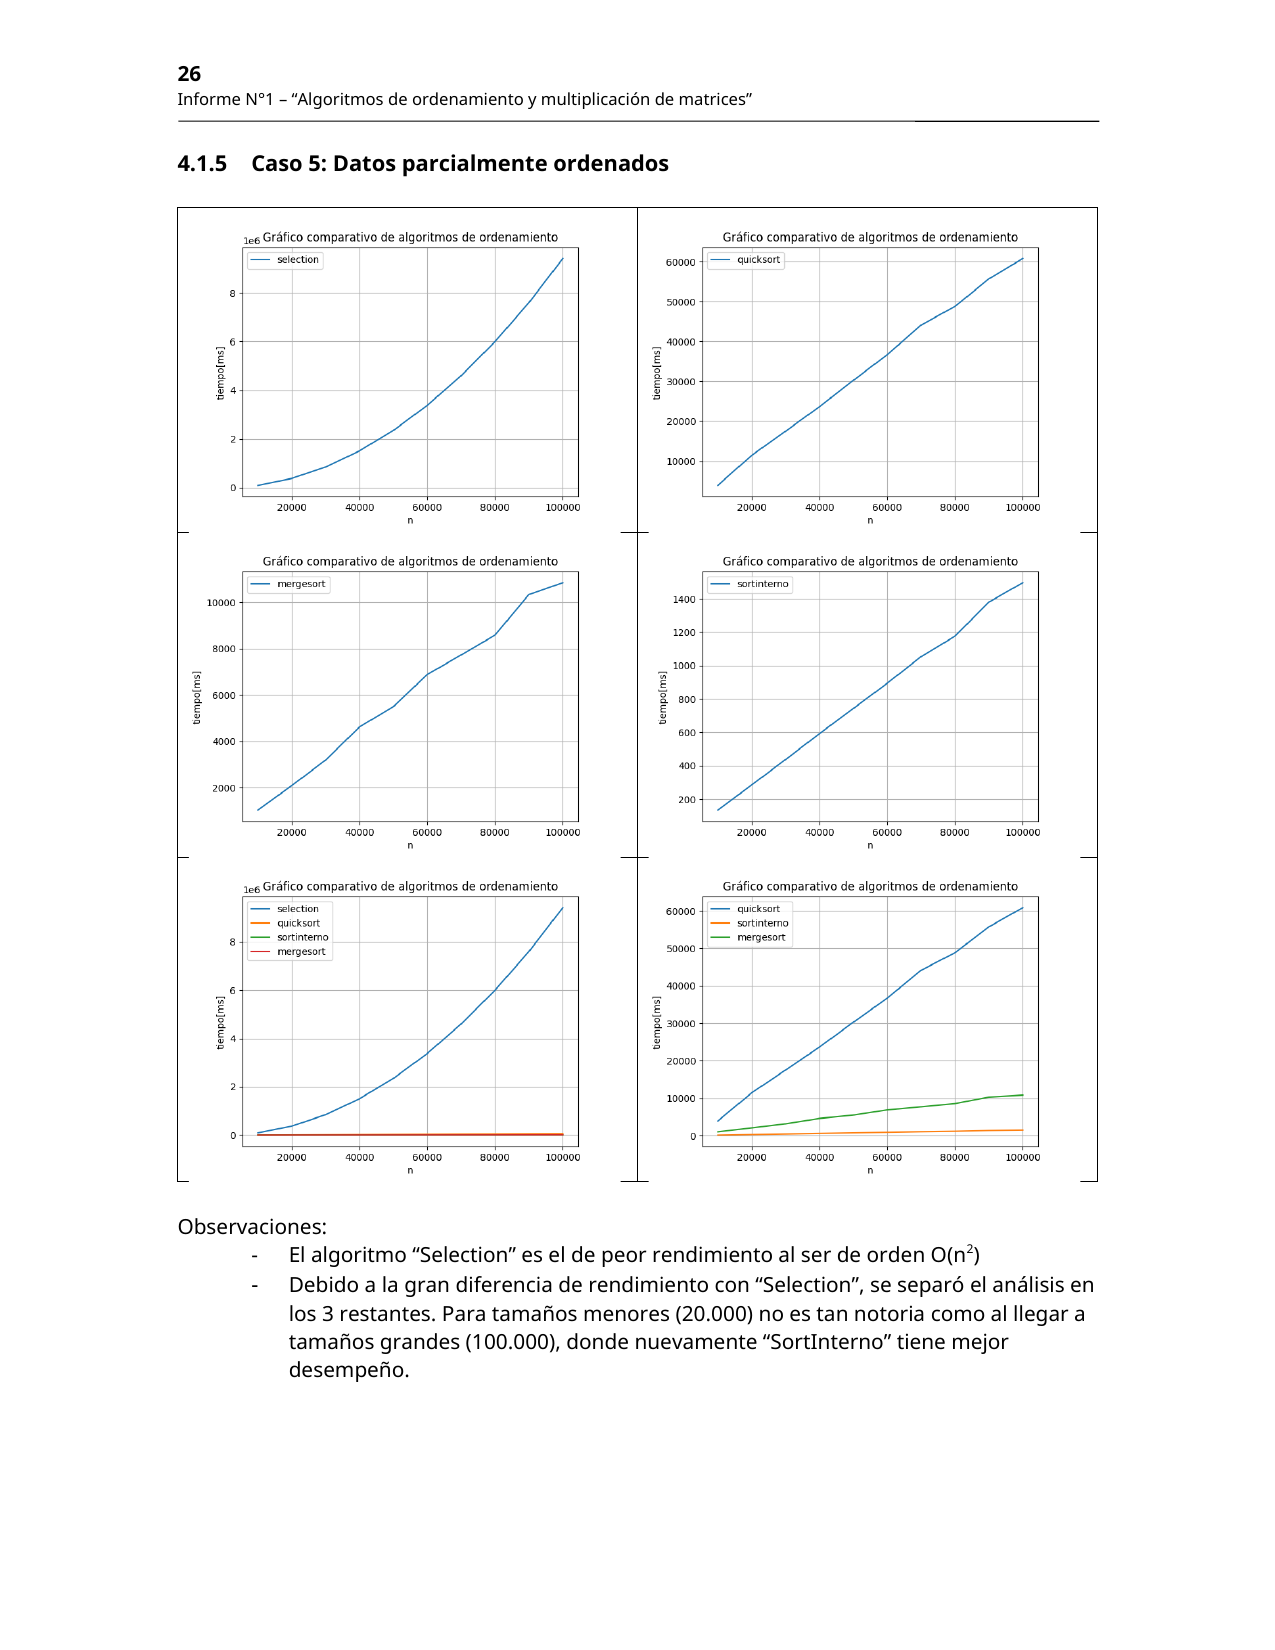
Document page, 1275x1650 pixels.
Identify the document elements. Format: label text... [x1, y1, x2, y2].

list El algoritmo “Selection” es el de peor rendimiento al ser de orden O(n2) [251, 1241, 1098, 1269]
subtitle 4.1.5 Caso 5: Datos parcialmente ordenados [177, 148, 1098, 177]
table_cell [178, 533, 188, 857]
table_cell [621, 533, 637, 857]
table_cell [178, 858, 188, 1181]
picture [648, 208, 1081, 1182]
table_header [638, 208, 648, 532]
table_header [1081, 208, 1097, 532]
table_cell [638, 533, 648, 857]
list Debido a la gran diferencia de rendimiento con “Selection”, se separó el análisis en los 3 restantes. Para tamaños menores (20.000) no es tan notoria como al llegar a tamaños grandes (100.000), donde nuevamente “SortInterno” tiene mejor desempeño. [251, 1269, 1098, 1384]
picture [188, 208, 621, 1182]
table_cell [638, 858, 648, 1181]
table_cell [621, 858, 637, 1181]
table_header [178, 208, 188, 532]
table_cell [1081, 533, 1097, 857]
text Observaciones: [177, 1212, 1098, 1241]
table_cell [1081, 858, 1097, 1181]
table_header [621, 208, 637, 532]
